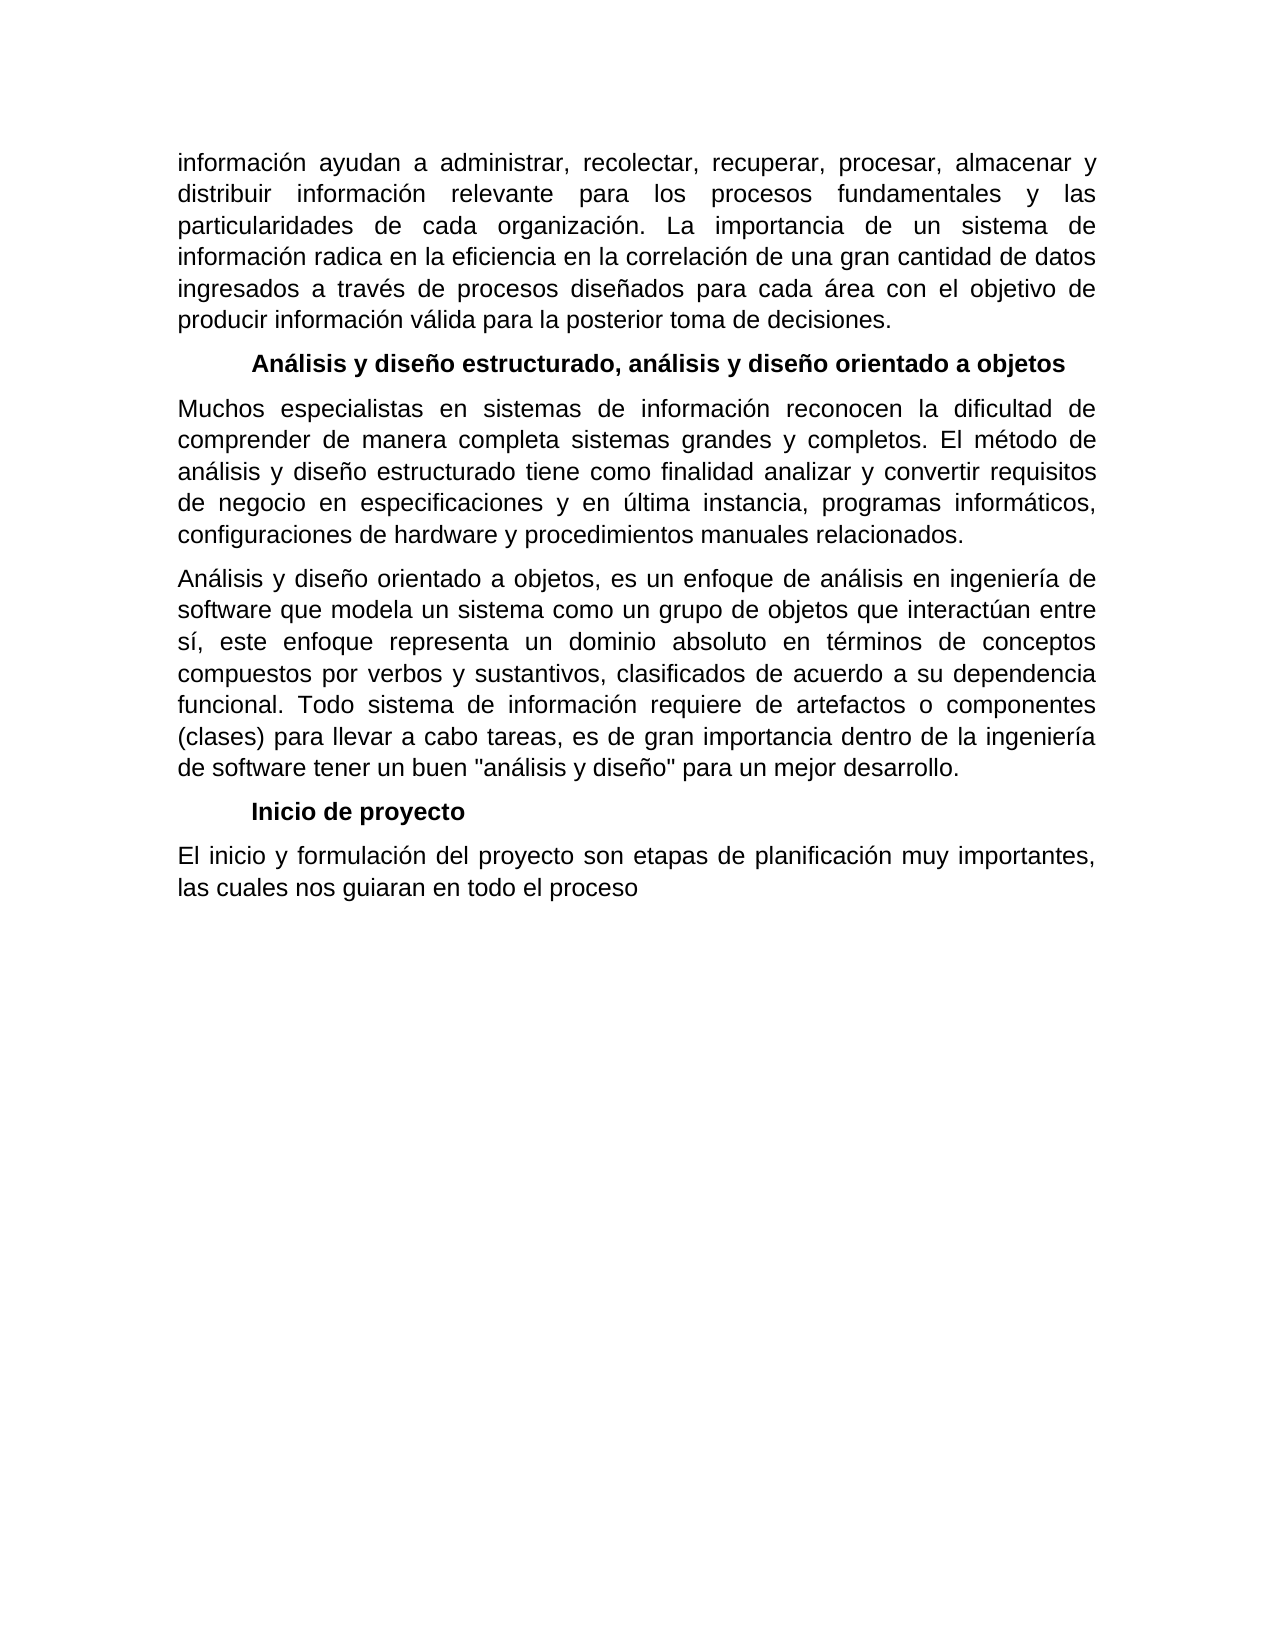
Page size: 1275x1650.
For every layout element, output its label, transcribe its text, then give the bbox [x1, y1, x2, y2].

text Análisis y diseño estructurado, análisis y diseño orientado a objetos [177, 349, 1098, 378]
text Análisis y diseño orientado a objetos, es un enfoque de análisis en ingeniería de software que modela un sistema como un grupo de objetos que interactúan entre sí, este enfoque representa un dominio absoluto en términos de conceptos compuestos por verbos y sustantivos, clasificados de acuerdo a su dependencia funcional. Todo sistema de información requiere de artefactos o componentes (clases) para llevar a cabo tareas, es de gran importancia dentro de la ingeniería de software tener un buen "análisis y diseño" para un mejor desarrollo. [177, 564, 1098, 782]
text Inicio de proyecto [177, 797, 1098, 826]
text El inicio y formulación del proyecto son etapas de planificación muy importantes, las cuales nos guiaran en todo el proceso [177, 841, 1098, 902]
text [177, 148, 1098, 334]
text Muchos especialistas en sistemas de información reconocen la dificultad de comprender de manera completa sistemas grandes y completos. El método de análisis y diseño estructurado tiene como finalidad analizar y convertir requisitos de negocio en especificaciones y en última instancia, programas informáticos, configuraciones de hardware y procedimientos manuales relacionados. [177, 393, 1098, 548]
